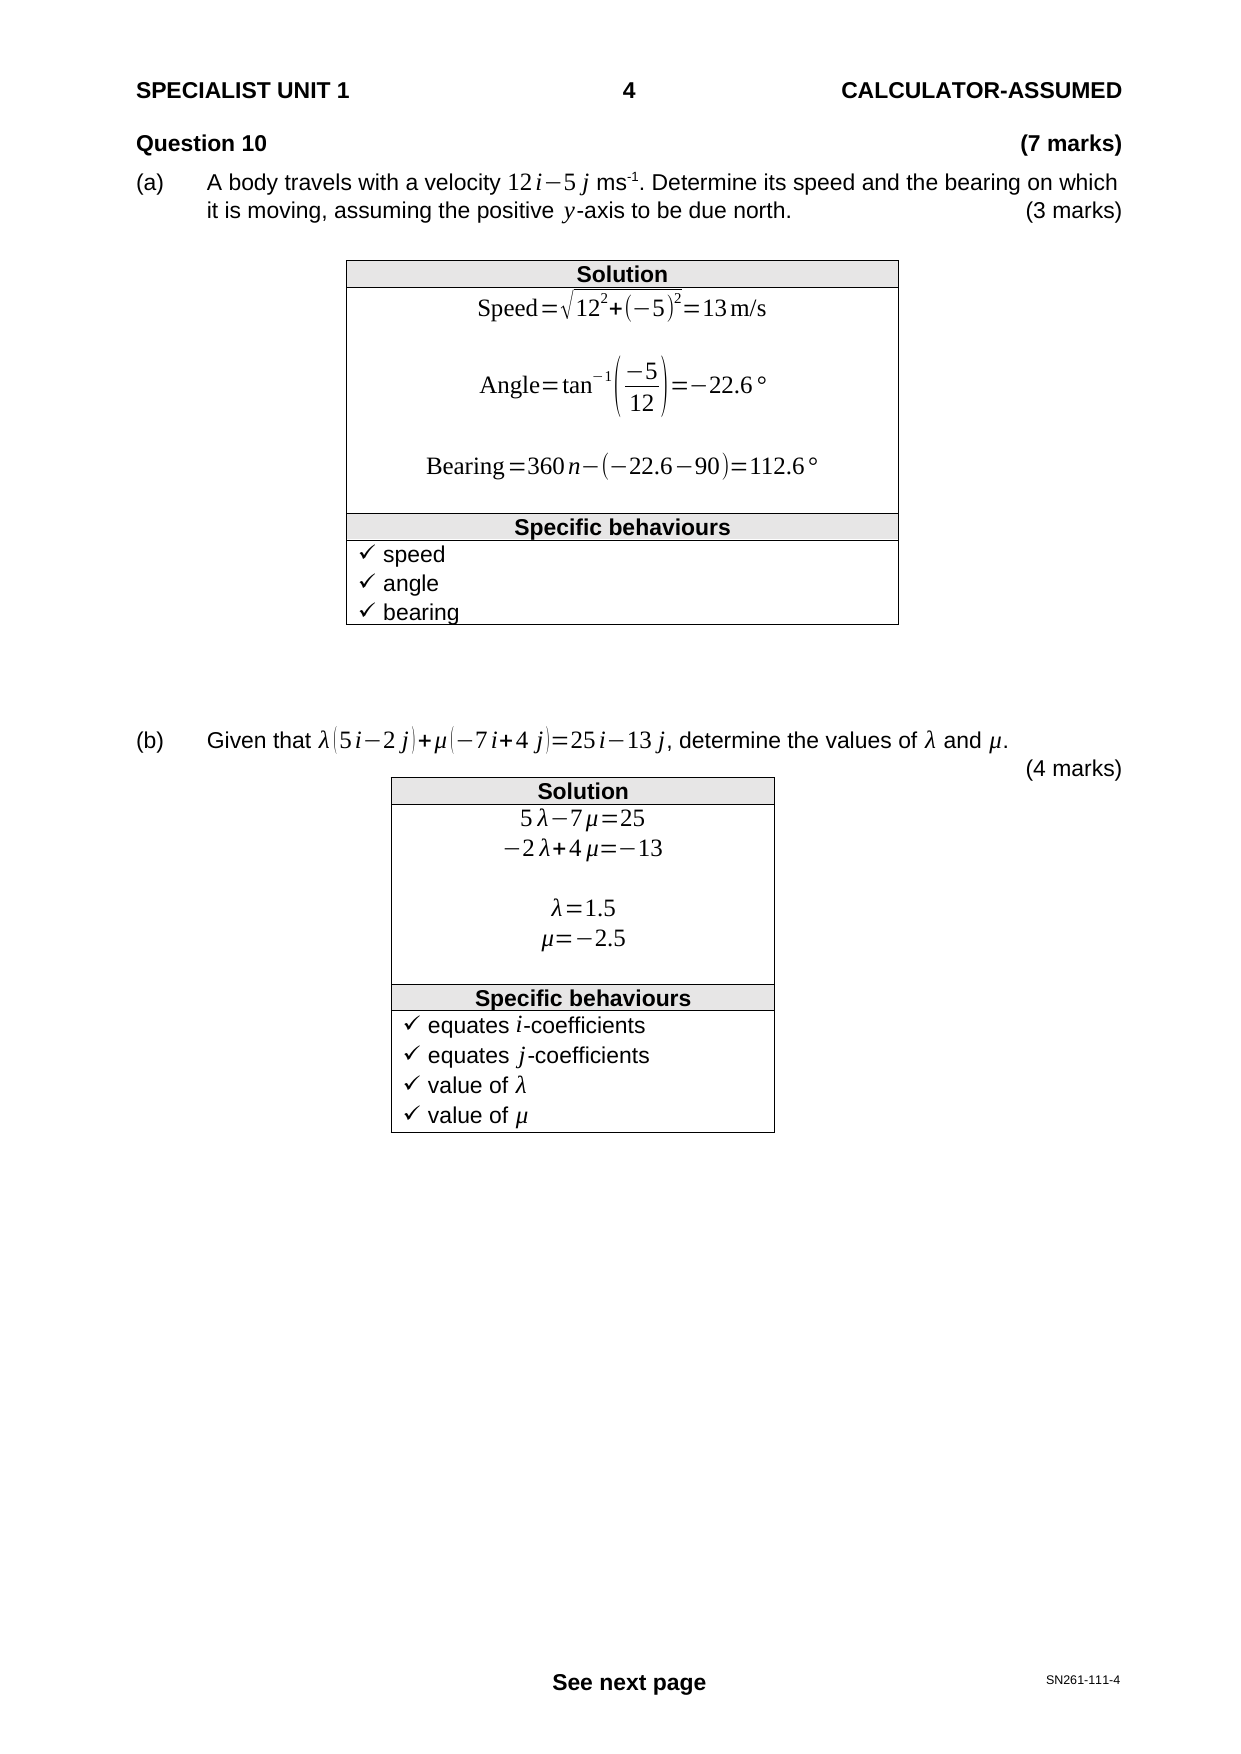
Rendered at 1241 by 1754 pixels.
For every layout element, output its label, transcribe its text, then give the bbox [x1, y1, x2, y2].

text (a) A body travels with a velocity ms-1. Determine its speed and the bearing on which it is moving, assuming the positive -axis to be due north. (3 marks) [136, 169, 1122, 224]
text Question 10 (7 marks) [136, 130, 1122, 156]
text (4 marks) [136, 755, 1122, 782]
text (b) Given that , determine the values of and . [136, 725, 1122, 755]
